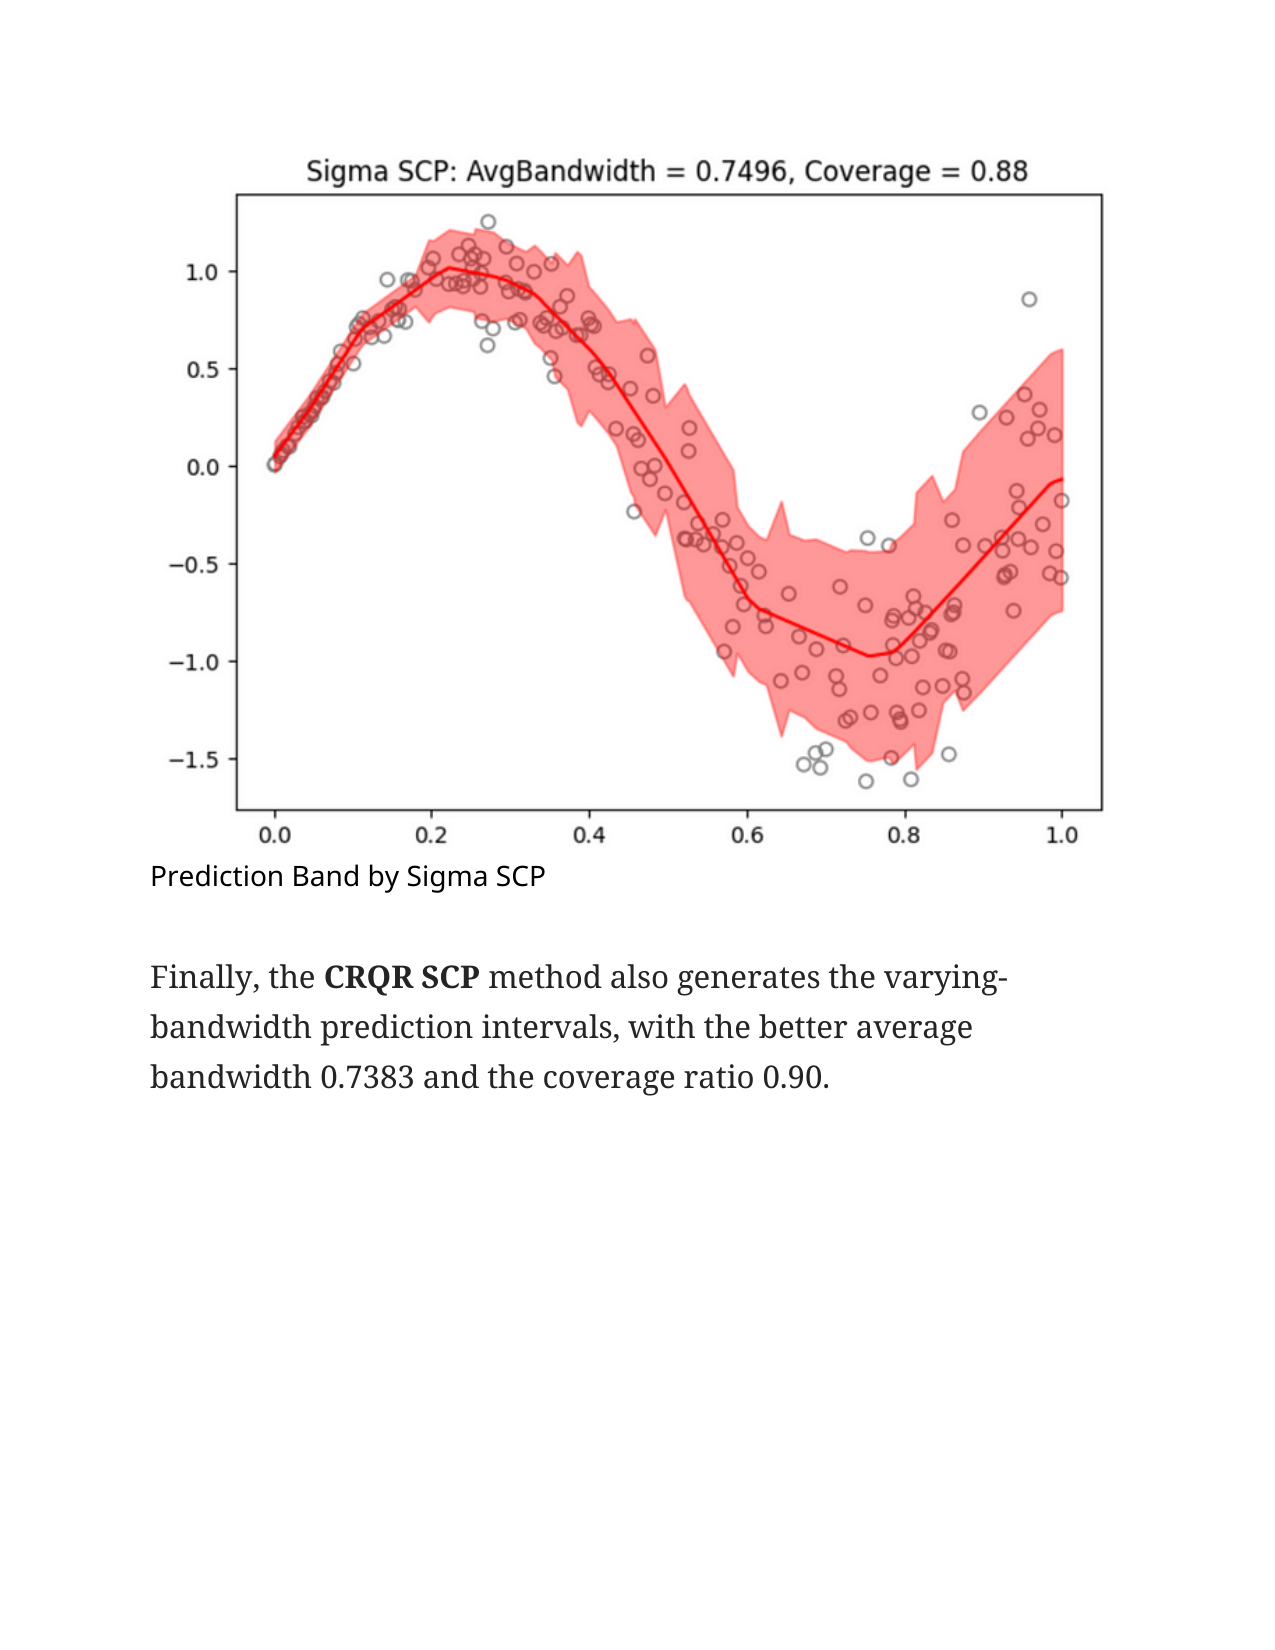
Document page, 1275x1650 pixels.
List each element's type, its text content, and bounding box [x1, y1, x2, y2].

text Finally, the CRQR SCP method also generates the varying-bandwidth prediction intervals, with the better average bandwidth 0.7383 and the coverage ratio 0.90. [150, 948, 1125, 1098]
picture [150, 150, 1125, 857]
text Prediction Band by Sigma SCP [150, 857, 1125, 894]
